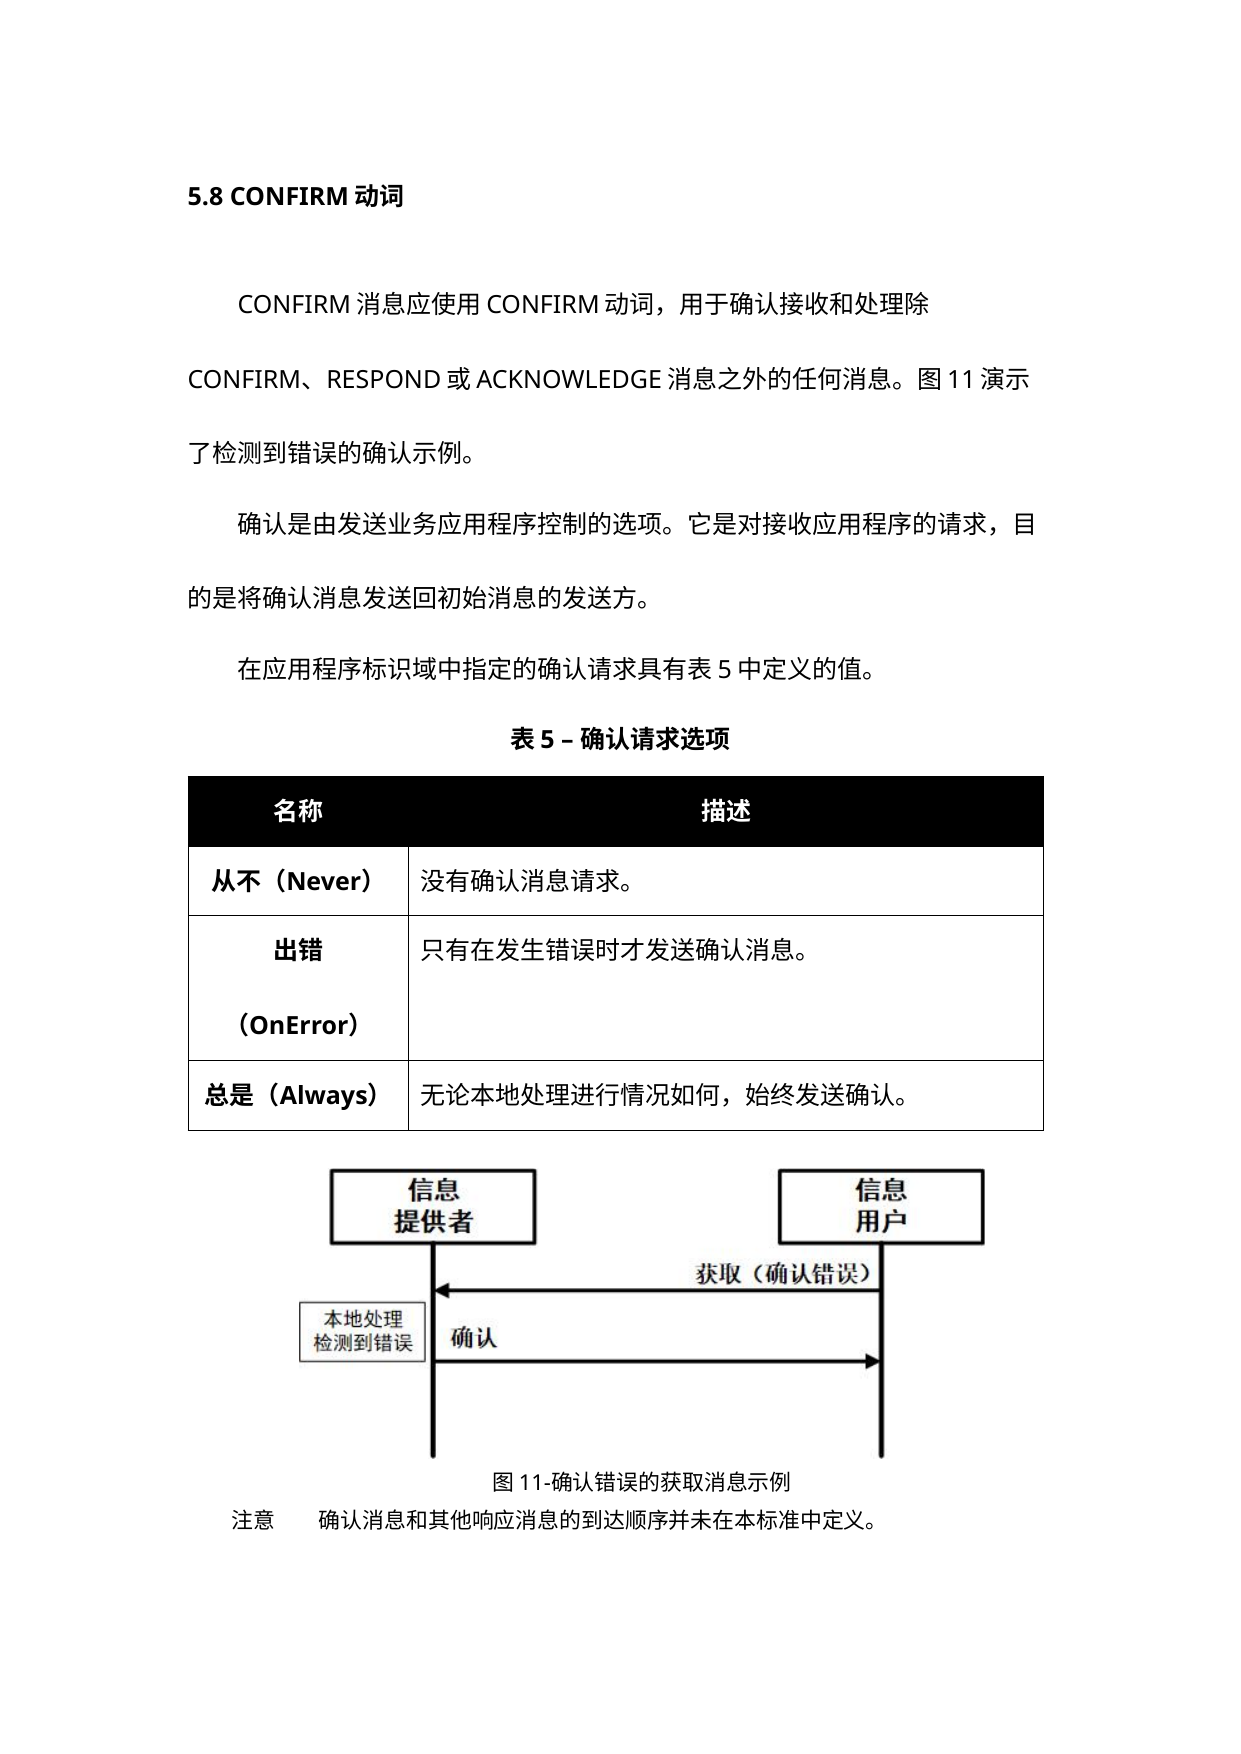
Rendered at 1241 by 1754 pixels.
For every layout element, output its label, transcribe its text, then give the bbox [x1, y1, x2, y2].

text 注意 确认消息和其他响应消息的到达顺序并未在本标准中定义。 [187, 1502, 1053, 1535]
text 确认是由发送业务应用程序控制的选项。它是对接收应用程序的请求，目的是将确认消息发送回初始消息的发送方。 [187, 490, 1053, 629]
table_cell 无论本地处理进行情况如何，始终发送确认。 [409, 1061, 1043, 1129]
text 图11-确认错误的获取消息示例 [187, 1465, 1053, 1498]
table_cell 只有在发生错误时才发送确认消息。 [409, 916, 1043, 1060]
text CONFIRM消息应使用CONFIRM动词，用于确认接收和处理除CONFIRM、RESPOND或ACKNOWLEDGE消息之外的任何消息。图11演示了检测到错误的确认示例。 [187, 270, 1053, 484]
table_cell 从不（Never） [189, 847, 408, 915]
text 表5 – 确认请求选项 [187, 705, 1053, 770]
text 在应用程序标识域中指定的确认请求具有表5中定义的值。 [187, 635, 1053, 700]
table_cell 总是（Always） [189, 1061, 408, 1129]
table_cell 出错（OnError） [189, 916, 408, 1060]
table_header 名称 [189, 777, 408, 846]
text 5.8 CONFIRM动词 [187, 162, 1053, 227]
table_header 描述 [409, 777, 1043, 846]
picture [298, 1168, 986, 1459]
table_cell 没有确认消息请求。 [409, 847, 1043, 915]
